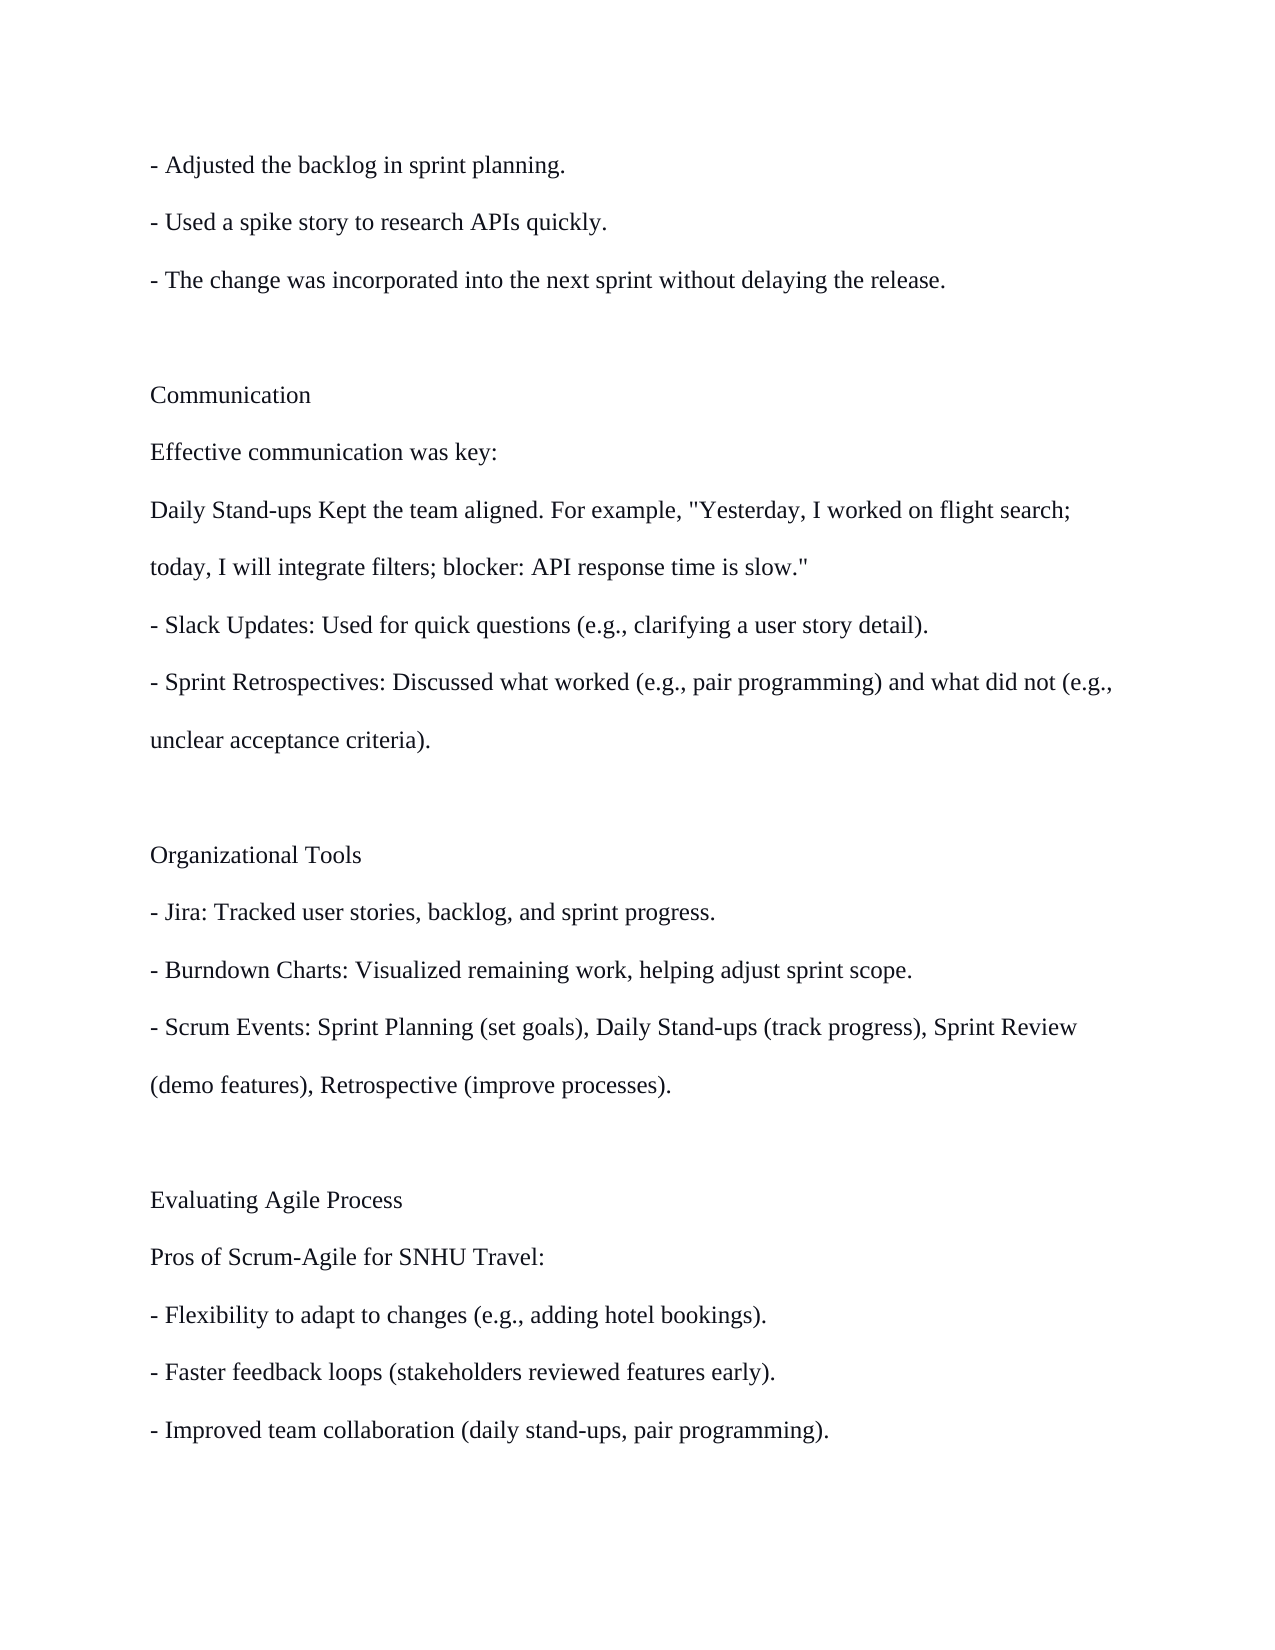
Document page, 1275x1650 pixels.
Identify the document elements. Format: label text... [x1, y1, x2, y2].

text Effective communication was key: [150, 437, 1125, 466]
text Evaluating Agile Process [150, 1185, 1125, 1214]
text - Burndown Charts: Visualized remaining work, helping adjust sprint scope. [150, 955, 1125, 984]
text - Improved team collaboration (daily stand-ups, pair programming). [150, 1415, 1125, 1444]
text Pros of Scrum-Agile for SNHU Travel: [150, 1242, 1125, 1271]
text - Flexibility to adapt to changes (e.g., adding hotel bookings). [150, 1300, 1125, 1329]
text - Used a spike story to research APIs quickly. [150, 207, 1125, 236]
text - Faster feedback loops (stakeholders reviewed features early). [150, 1357, 1125, 1386]
text - Jira: Tracked user stories, backlog, and sprint progress. [150, 897, 1125, 926]
text - The change was incorporated into the next sprint without delaying the release. [150, 265, 1125, 294]
text - Scrum Events: Sprint Planning (set goals), Daily Stand-ups (track progress), Sprint Review (demo features), Retrospective (improve processes). [150, 1012, 1125, 1099]
text - Sprint Retrospectives: Discussed what worked (e.g., pair programming) and what did not (e.g., unclear acceptance criteria). [150, 667, 1125, 754]
text Organizational Tools [150, 840, 1125, 869]
text Daily Stand-ups Kept the team aligned. For example, "Yesterday, I worked on flight search; today, I will integrate filters; blocker: API response time is slow." [150, 495, 1125, 581]
text Communication [150, 380, 1125, 409]
text - Slack Updates: Used for quick questions (e.g., clarifying a user story detail). [150, 610, 1125, 639]
text - Adjusted the backlog in sprint planning. [150, 150, 1125, 179]
